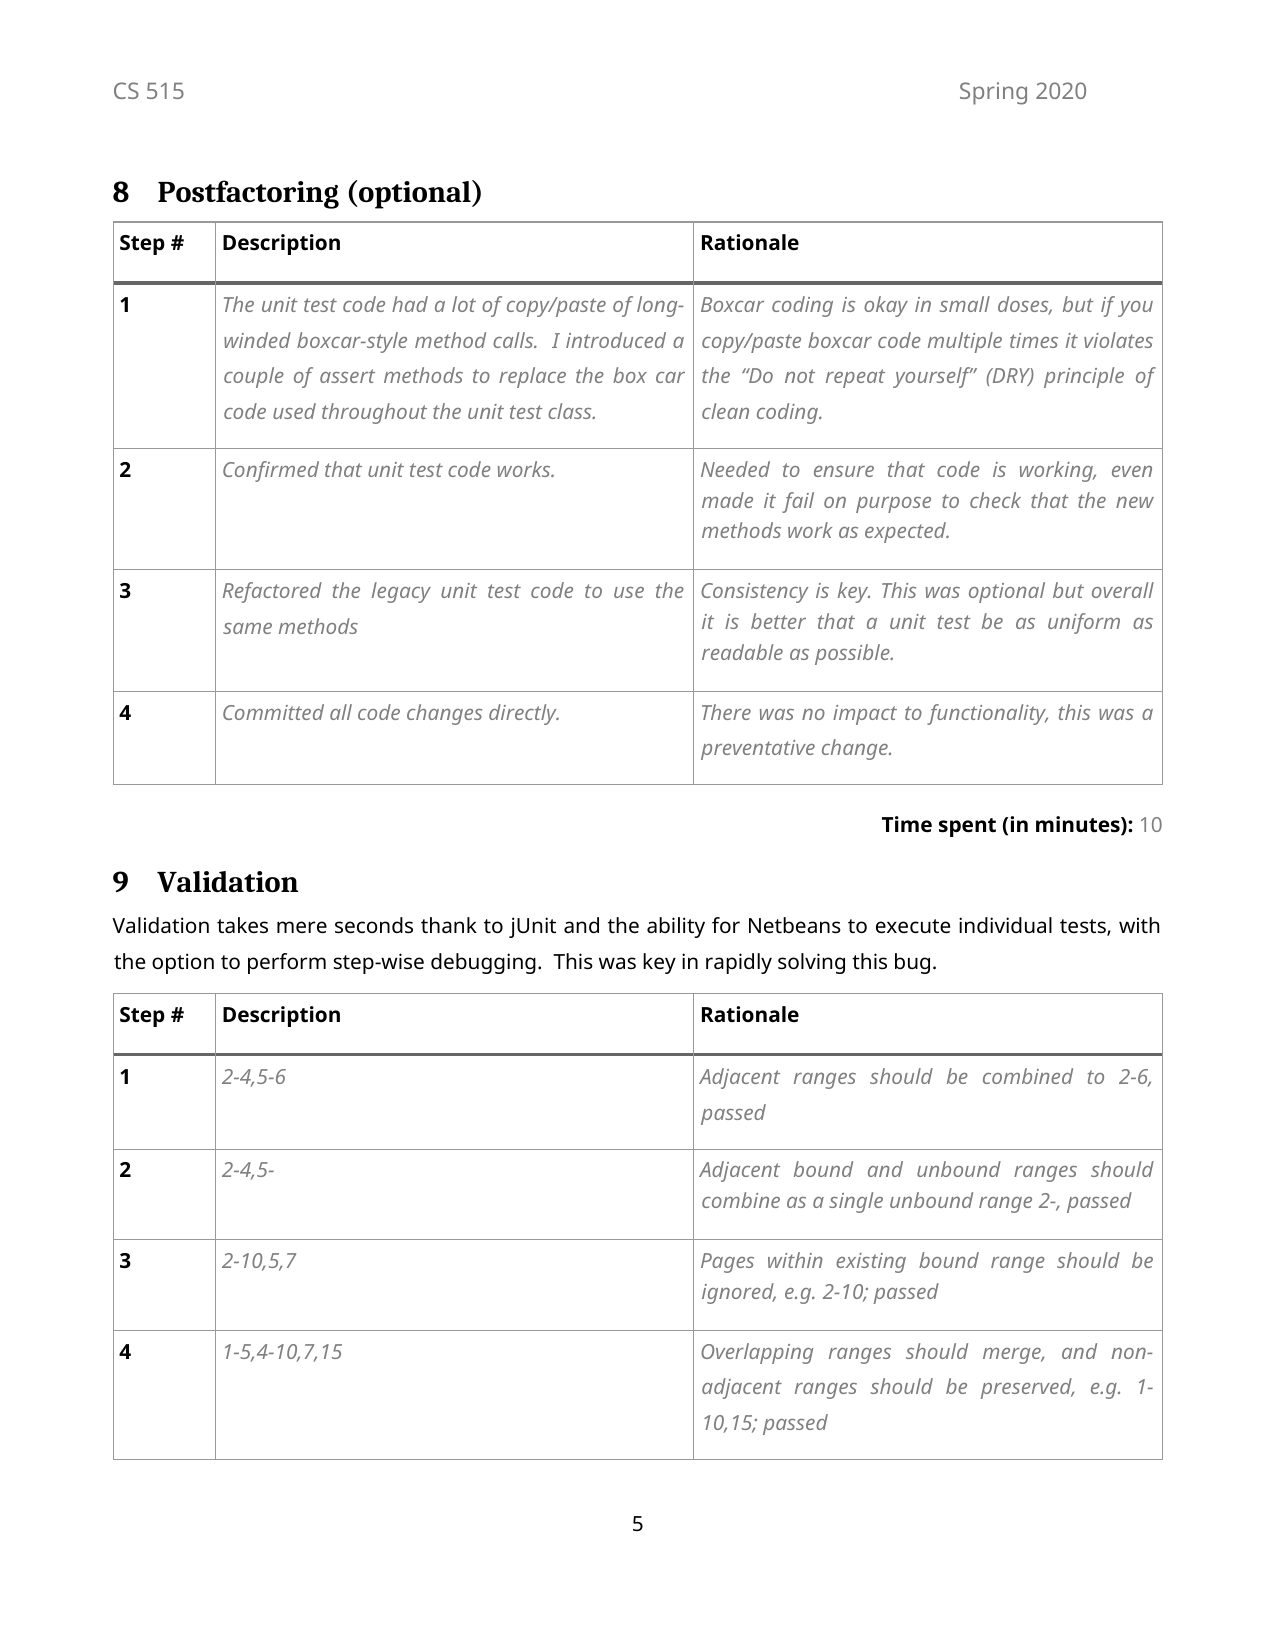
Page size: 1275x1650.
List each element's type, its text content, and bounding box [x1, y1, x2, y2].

table_cell 2-10,5,7 [216, 1240, 693, 1330]
table_header Rationale [694, 223, 1162, 281]
table_cell 2-4,5- [216, 1150, 693, 1239]
table_cell There was no impact to functionality, this was a preventative change. [694, 692, 1162, 784]
table_cell 4 [114, 692, 215, 784]
table_cell Pages within existing bound range should be ignored, e.g. 2-10; passed [694, 1240, 1162, 1330]
table_cell 3 [114, 570, 215, 691]
table_cell Consistency is key. This was optional but overall it is better that a unit test be as uniform as readable as possible. [694, 570, 1162, 691]
table_cell 2 [114, 449, 215, 569]
table_cell Needed to ensure that code is working, even made it fail on purpose to check that the new methods work as expected. [694, 449, 1162, 569]
table_cell Confirmed that unit test code works. [216, 449, 693, 569]
table_header Description [216, 994, 693, 1053]
text Validation takes mere seconds thank to jUnit and the ability for Netbeans to execute individual tests, with the option to perform step-wise debugging. This was key in rapidly solving this bug. [112, 911, 1162, 975]
subtitle Validation [112, 865, 1162, 900]
subtitle Postfactoring (optional) [112, 175, 1162, 210]
table_cell Overlapping ranges should merge, and non-adjacent ranges should be preserved, e.g. 1-10,15; passed [694, 1331, 1162, 1459]
table_cell 2-4,5-6 [216, 1056, 693, 1148]
table_cell 4 [114, 1331, 215, 1459]
table_cell 2 [114, 1150, 215, 1239]
table_cell Adjacent bound and unbound ranges should combine as a single unbound range 2-, passed [694, 1150, 1162, 1239]
table_cell 1 [114, 1056, 215, 1148]
table_cell Refactored the legacy unit test code to use the same methods [216, 570, 693, 691]
table_header Rationale [694, 994, 1162, 1053]
text Time spent (in minutes): 10 [112, 810, 1162, 839]
table_header Step # [114, 223, 215, 281]
table_cell The unit test code had a lot of copy/paste of long-winded boxcar-style method calls. I introduced a couple of assert methods to replace the box car code used throughout the unit test class. [216, 285, 693, 448]
table_cell Boxcar coding is okay in small doses, but if you copy/paste boxcar code multiple times it violates the “Do not repeat yourself” (DRY) principle of clean coding. [694, 285, 1162, 448]
table_cell 1 [114, 285, 215, 448]
table_cell Committed all code changes directly. [216, 692, 693, 784]
table_header Description [216, 223, 693, 281]
table_cell 3 [114, 1240, 215, 1330]
table_cell 1-5,4-10,7,15 [216, 1331, 693, 1459]
table_cell Adjacent ranges should be combined to 2-6, passed [694, 1056, 1162, 1148]
table_header Step # [114, 994, 215, 1053]
